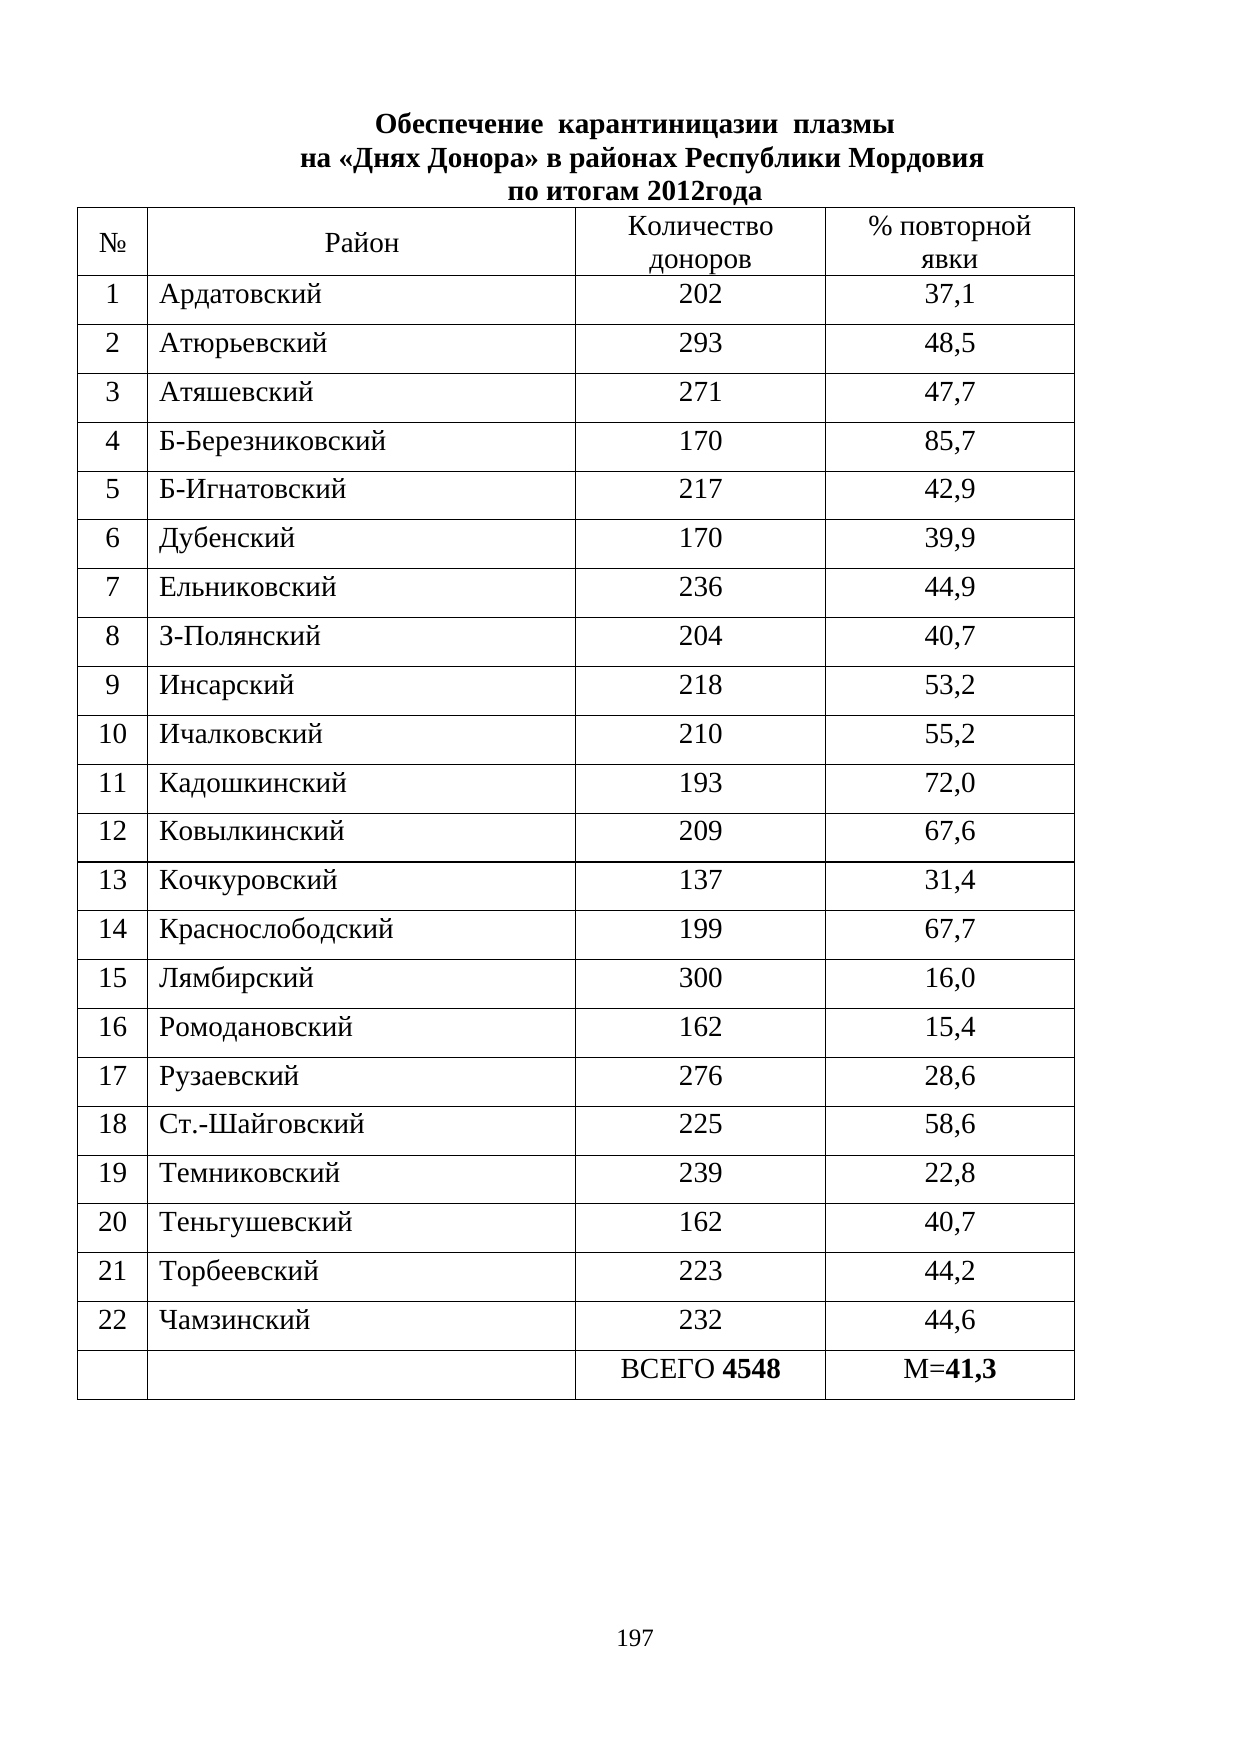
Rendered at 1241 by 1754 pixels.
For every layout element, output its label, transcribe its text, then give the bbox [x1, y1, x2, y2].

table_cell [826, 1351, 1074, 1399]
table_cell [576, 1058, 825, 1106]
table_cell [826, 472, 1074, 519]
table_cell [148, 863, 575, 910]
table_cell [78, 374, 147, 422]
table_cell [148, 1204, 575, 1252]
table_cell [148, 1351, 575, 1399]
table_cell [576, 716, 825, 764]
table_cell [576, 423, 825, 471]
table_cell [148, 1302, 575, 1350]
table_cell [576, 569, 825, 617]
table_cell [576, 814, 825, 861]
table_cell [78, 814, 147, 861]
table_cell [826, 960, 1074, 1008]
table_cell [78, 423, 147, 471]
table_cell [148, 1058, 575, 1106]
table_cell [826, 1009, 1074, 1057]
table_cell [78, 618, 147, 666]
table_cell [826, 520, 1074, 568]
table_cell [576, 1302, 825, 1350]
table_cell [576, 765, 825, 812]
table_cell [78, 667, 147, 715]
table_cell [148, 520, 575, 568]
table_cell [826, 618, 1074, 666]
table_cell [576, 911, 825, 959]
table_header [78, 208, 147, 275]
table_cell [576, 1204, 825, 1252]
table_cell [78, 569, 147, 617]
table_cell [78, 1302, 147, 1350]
text на «Днях Донора» в районах Республики Мордовия [89, 140, 1181, 173]
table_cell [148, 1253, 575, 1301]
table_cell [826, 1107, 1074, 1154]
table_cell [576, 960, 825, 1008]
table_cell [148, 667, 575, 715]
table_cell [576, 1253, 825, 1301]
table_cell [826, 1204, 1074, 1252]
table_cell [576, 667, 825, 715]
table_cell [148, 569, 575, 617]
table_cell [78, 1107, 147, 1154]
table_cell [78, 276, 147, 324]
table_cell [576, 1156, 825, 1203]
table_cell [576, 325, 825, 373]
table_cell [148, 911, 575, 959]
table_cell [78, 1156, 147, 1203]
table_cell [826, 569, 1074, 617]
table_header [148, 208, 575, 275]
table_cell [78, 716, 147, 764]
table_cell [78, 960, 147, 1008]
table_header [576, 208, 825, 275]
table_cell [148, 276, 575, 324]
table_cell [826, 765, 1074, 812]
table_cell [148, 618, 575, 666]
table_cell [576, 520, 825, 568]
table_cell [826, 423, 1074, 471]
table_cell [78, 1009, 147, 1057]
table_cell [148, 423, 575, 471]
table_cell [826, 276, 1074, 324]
text по итогам 2012года [89, 173, 1181, 207]
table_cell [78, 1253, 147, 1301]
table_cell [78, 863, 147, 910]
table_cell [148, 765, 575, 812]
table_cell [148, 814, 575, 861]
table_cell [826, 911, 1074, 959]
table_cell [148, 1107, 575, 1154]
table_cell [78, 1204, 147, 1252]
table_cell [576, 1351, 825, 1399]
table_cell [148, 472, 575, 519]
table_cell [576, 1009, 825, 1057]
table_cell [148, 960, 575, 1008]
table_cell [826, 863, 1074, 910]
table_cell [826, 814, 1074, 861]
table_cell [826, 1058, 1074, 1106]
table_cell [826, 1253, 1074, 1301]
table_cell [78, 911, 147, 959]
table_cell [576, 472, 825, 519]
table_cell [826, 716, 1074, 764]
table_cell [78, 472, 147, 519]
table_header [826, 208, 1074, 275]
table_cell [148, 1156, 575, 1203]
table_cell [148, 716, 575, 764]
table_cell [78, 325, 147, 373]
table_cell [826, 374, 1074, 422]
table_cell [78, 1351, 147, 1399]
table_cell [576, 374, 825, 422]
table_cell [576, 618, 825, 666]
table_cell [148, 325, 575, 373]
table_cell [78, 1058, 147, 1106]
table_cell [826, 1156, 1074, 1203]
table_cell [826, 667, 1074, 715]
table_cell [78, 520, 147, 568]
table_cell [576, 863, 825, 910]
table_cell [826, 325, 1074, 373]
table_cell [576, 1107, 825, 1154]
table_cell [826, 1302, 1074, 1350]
text Обеспечение карантиницазии плазмы [89, 106, 1181, 140]
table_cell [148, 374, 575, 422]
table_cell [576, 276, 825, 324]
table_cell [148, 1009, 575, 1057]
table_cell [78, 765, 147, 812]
